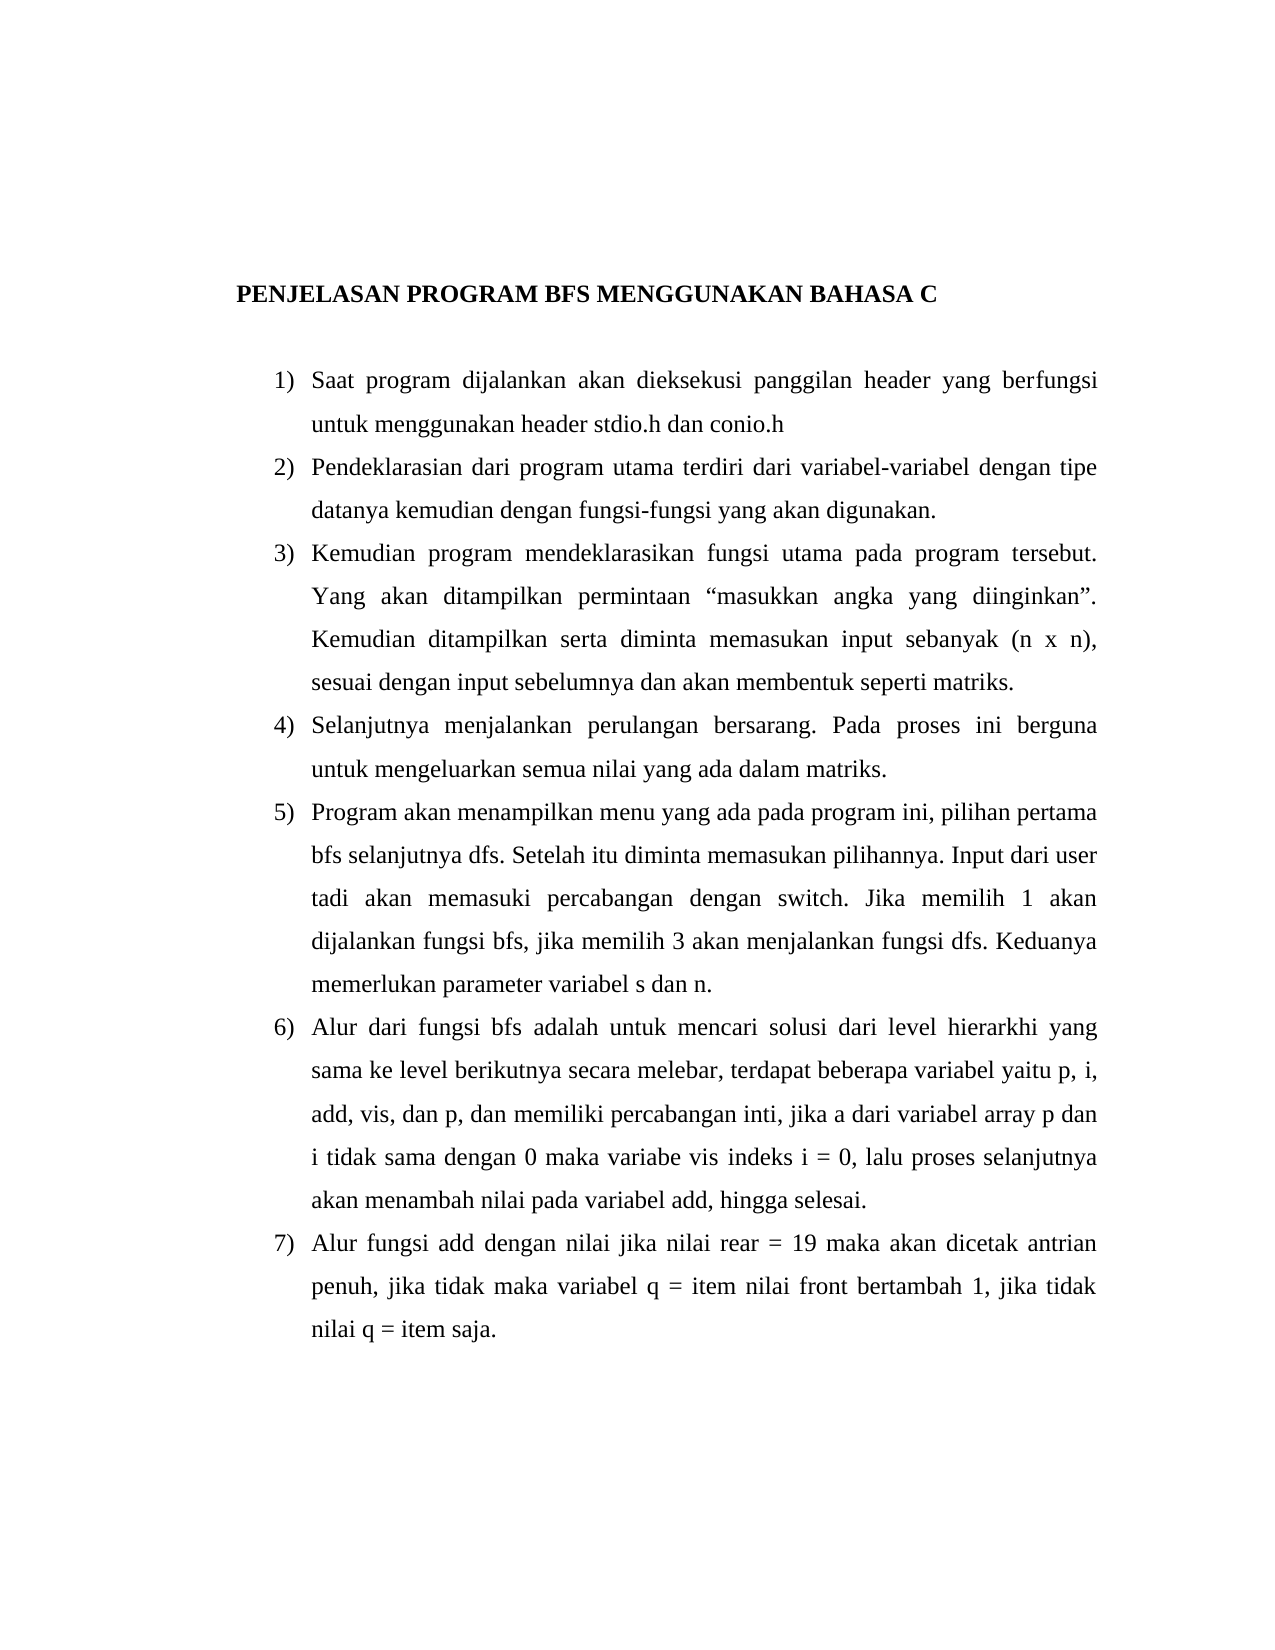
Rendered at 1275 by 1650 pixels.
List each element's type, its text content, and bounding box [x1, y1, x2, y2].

list Selanjutnya menjalankan perulangan bersarang. Pada proses ini berguna untuk mengeluarkan semua nilai yang ada dalam matriks. [274, 711, 1098, 782]
list Pendeklarasian dari program utama terdiri dari variabel-variabel dengan tipe datanya kemudian dengan fungsi-fungsi yang akan digunakan. [274, 452, 1098, 524]
list Kemudian program mendeklarasikan fungsi utama pada program tersebut. Yang akan ditampilkan permintaan “masukkan angka yang diinginkan”. Kemudian ditampilkan serta diminta memasukan input sebanyak (n x n), sesuai dengan input sebelumnya dan akan membentuk seperti matriks. [274, 538, 1098, 696]
list Alur dari fungsi bfs adalah untuk mencari solusi dari level hierarkhi yang sama ke level berikutnya secara melebar, terdapat beberapa variabel yaitu p, i, add, vis, dan p, dan memiliki percabangan inti, jika a dari variabel array p dan i tidak sama dengan 0 maka variabe vis indeks i = 0, lalu proses selanjutnya akan menambah nilai pada variabel add, hingga selesai. [274, 1012, 1098, 1214]
list Saat program dijalankan akan dieksekusi panggilan header yang berfungsi untuk menggunakan header stdio.h dan conio.h [274, 366, 1098, 437]
list Alur fungsi add dengan nilai jika nilai rear = 19 maka akan dicetak antrian penuh, jika tidak maka variabel q = item nilai front bertambah 1, jika tidak nilai q = item saja. [274, 1228, 1098, 1343]
text PENJELASAN PROGRAM BFS MENGGUNAKAN BAHASA C [236, 279, 1098, 308]
list Program akan menampilkan menu yang ada pada program ini, pilihan pertama bfs selanjutnya dfs. Setelah itu diminta memasukan pilihannya. Input dari user tadi akan memasuki percabangan dengan switch. Jika memilih 1 akan dijalankan fungsi bfs, jika memilih 3 akan menjalankan fungsi dfs. Keduanya memerlukan parameter variabel s dan n. [274, 797, 1098, 998]
